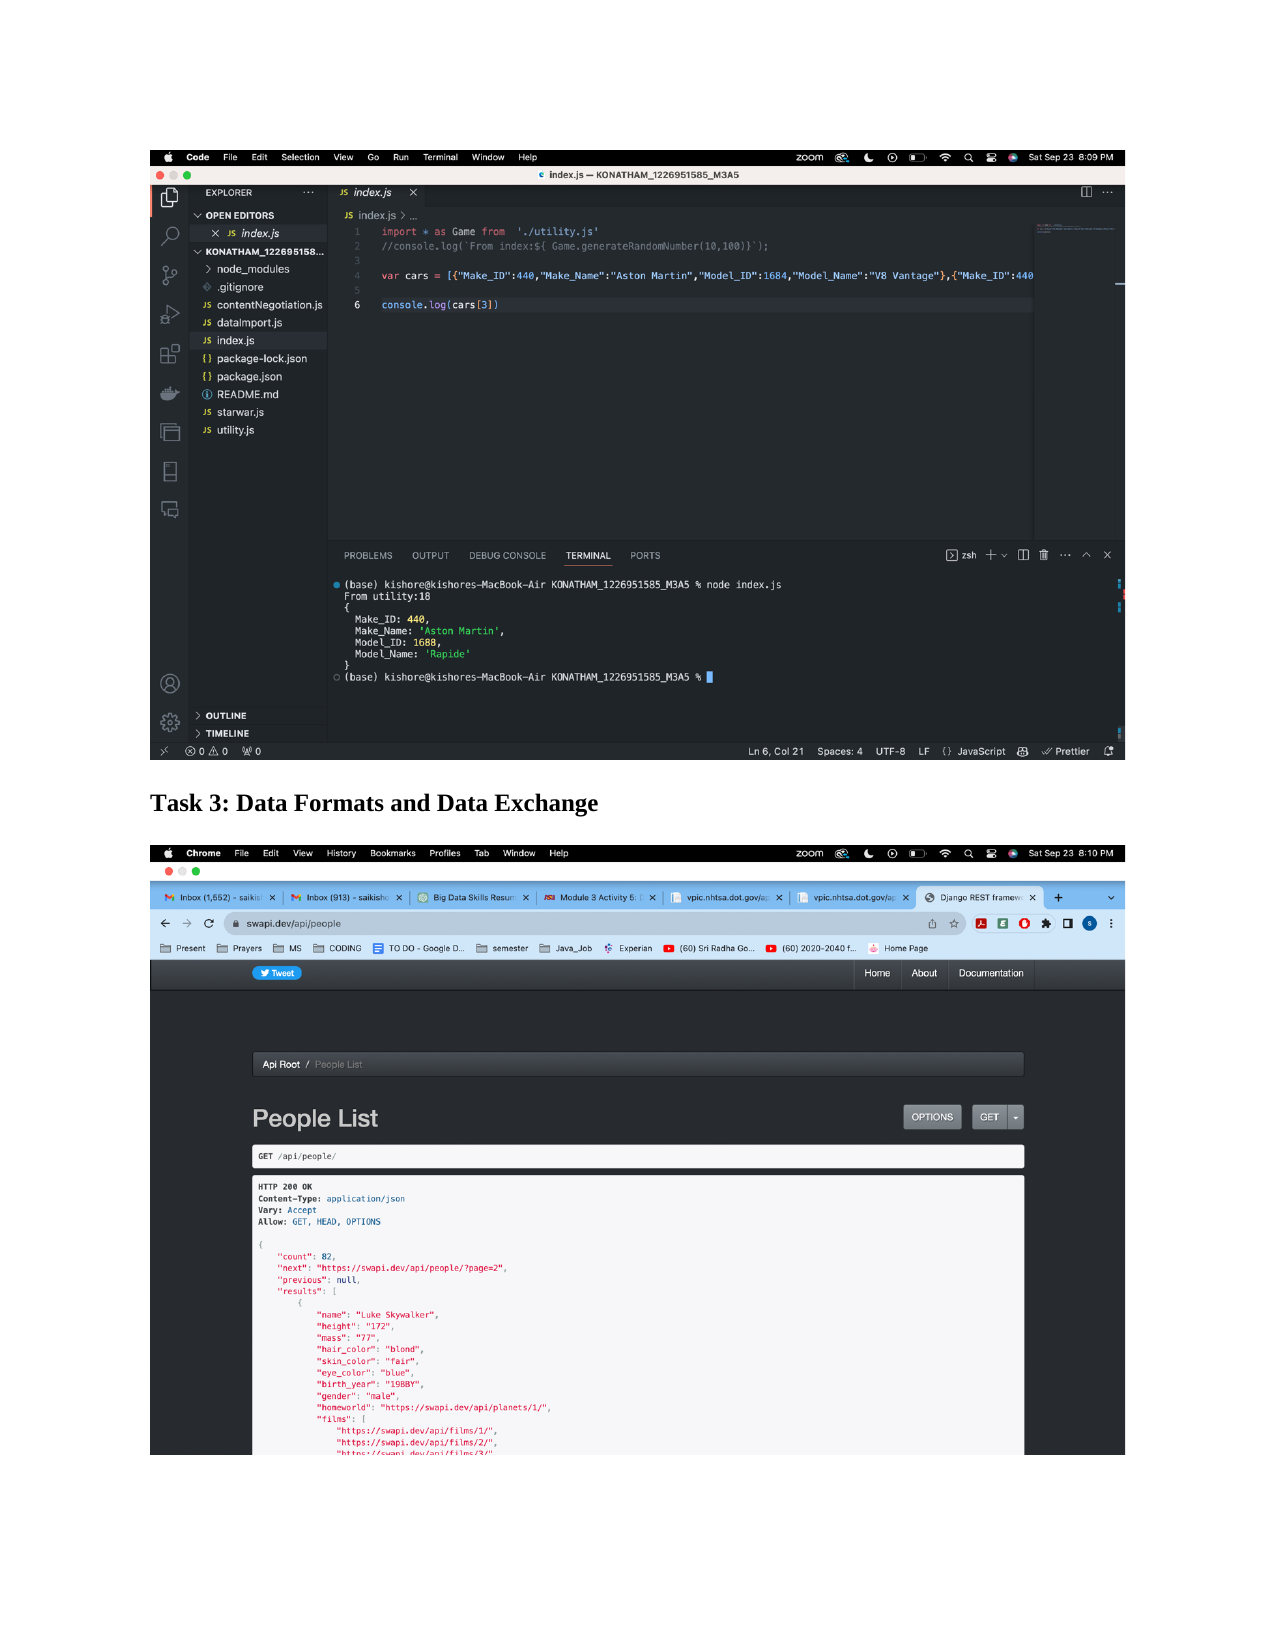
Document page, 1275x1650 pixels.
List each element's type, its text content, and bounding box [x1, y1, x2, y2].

picture [150, 150, 1125, 760]
text Task 3: Data Formats and Data Exchange [150, 788, 1125, 817]
picture [150, 845, 1125, 1455]
